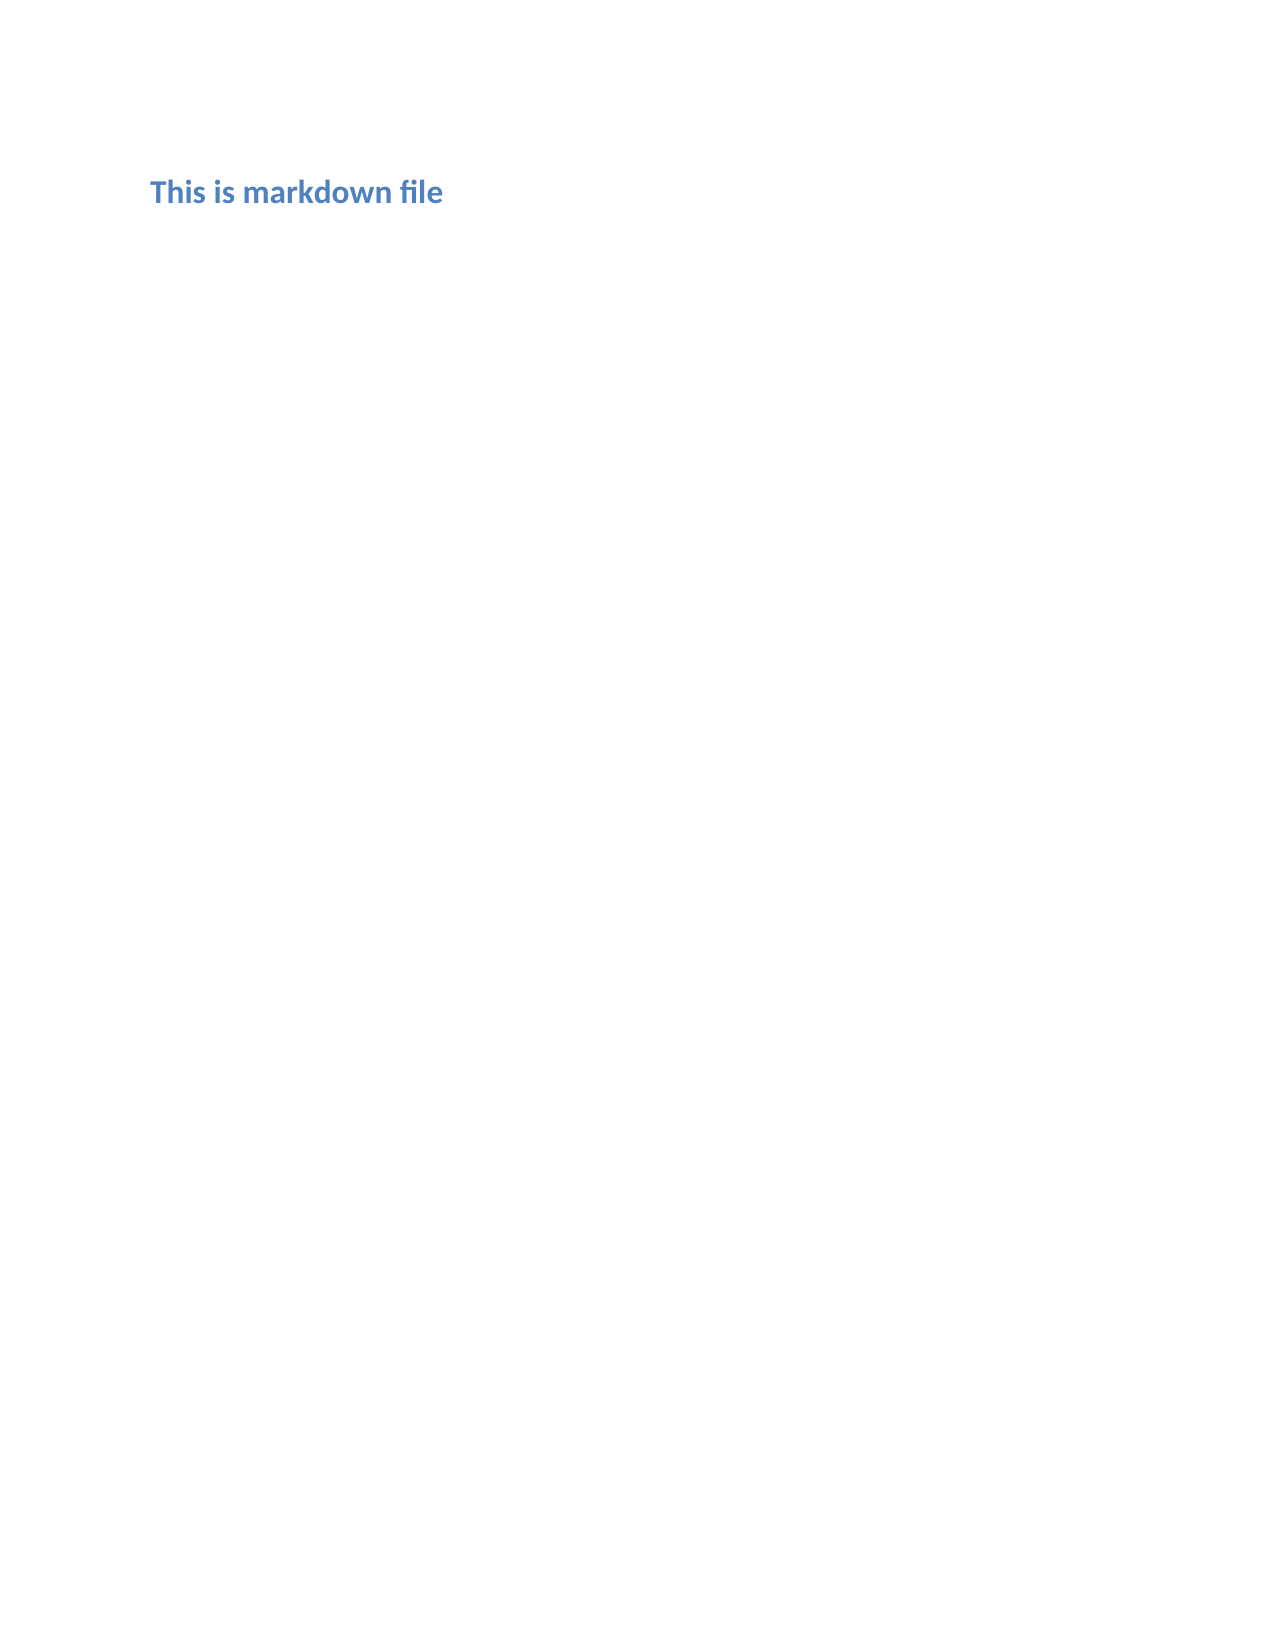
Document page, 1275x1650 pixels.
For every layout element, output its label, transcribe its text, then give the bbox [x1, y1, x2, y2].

subtitle This is markdown file [150, 171, 1125, 212]
